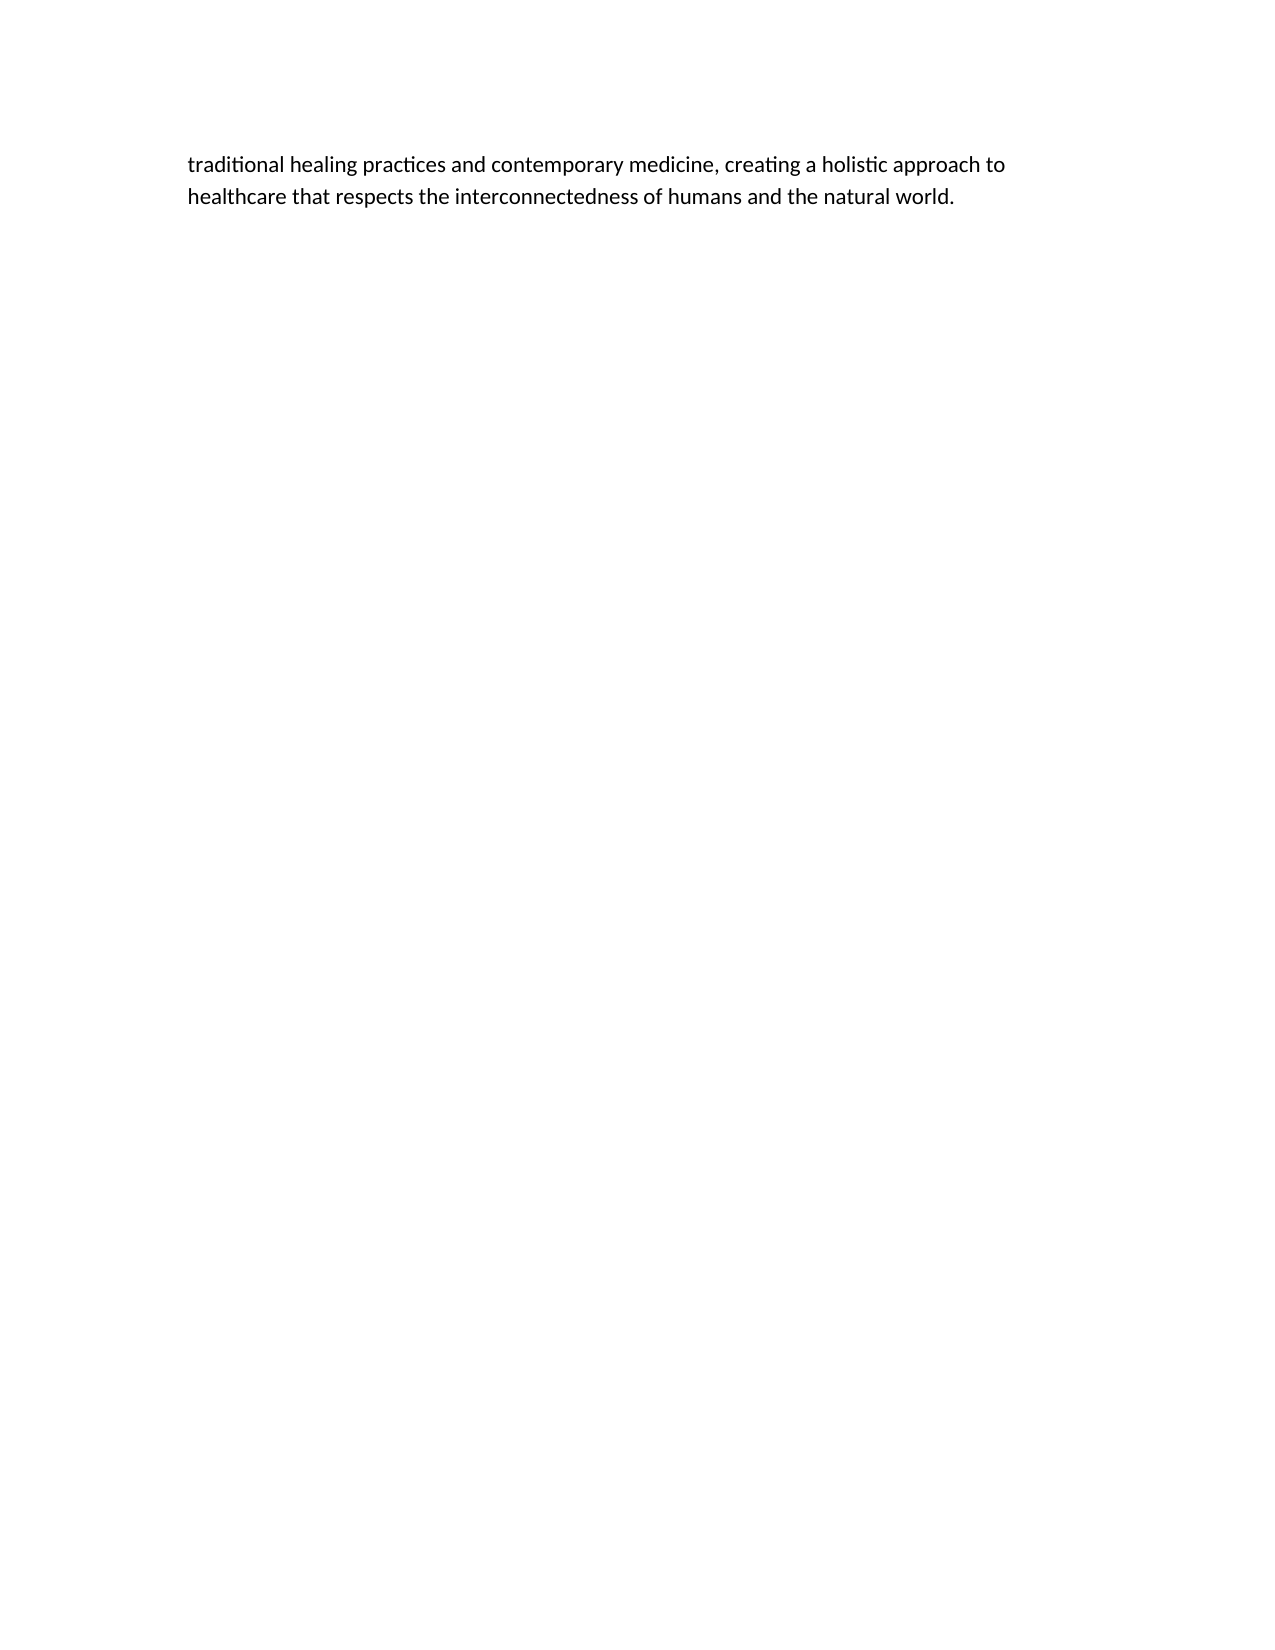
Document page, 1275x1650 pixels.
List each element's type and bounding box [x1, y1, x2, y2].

text [187, 150, 1087, 210]
